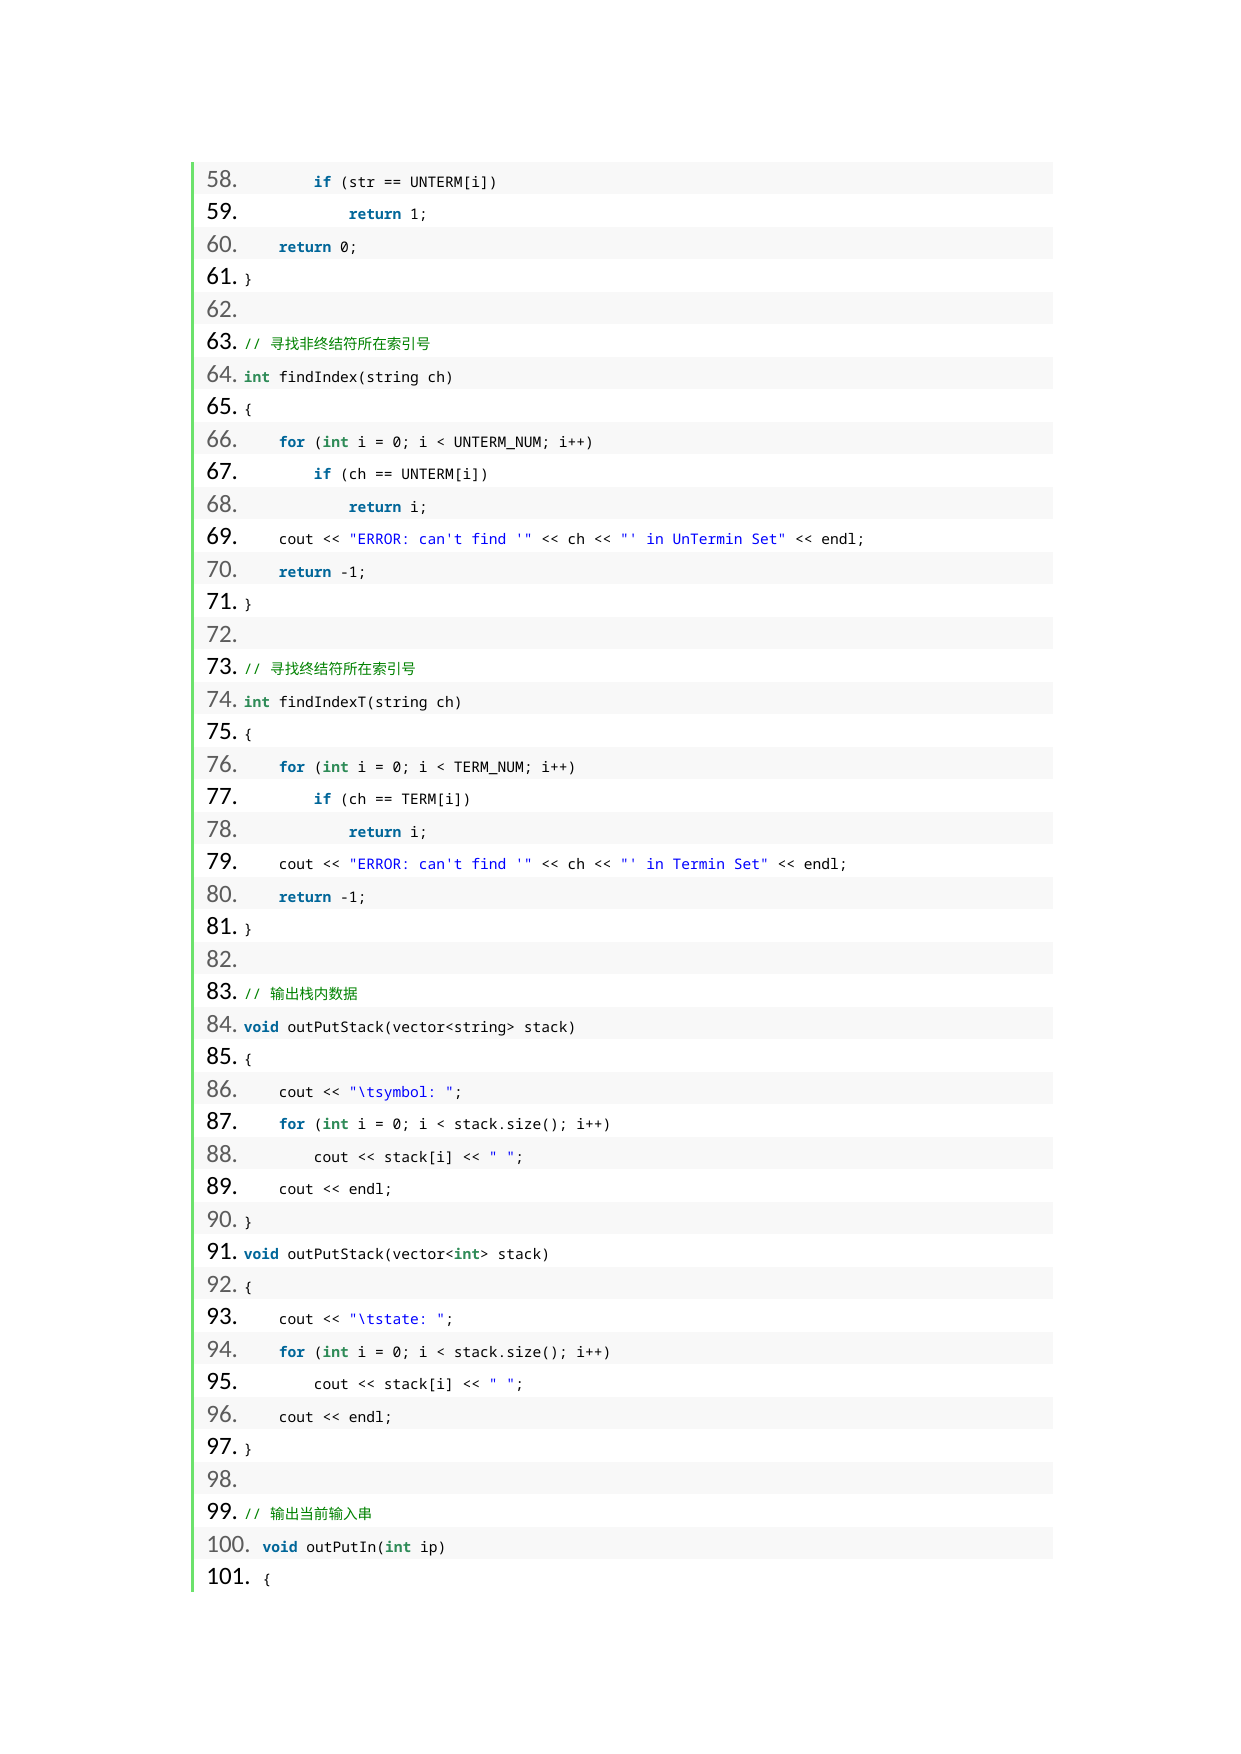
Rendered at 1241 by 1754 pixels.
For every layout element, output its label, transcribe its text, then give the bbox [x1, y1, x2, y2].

list cout << "\tstate: "; [194, 1299, 1053, 1332]
list // 输出栈内数据 [194, 974, 1053, 1007]
list return -1; [194, 552, 1053, 584]
list cout << stack[i] << " "; [194, 1364, 1053, 1397]
list void outPutStack(vector<int> stack) [194, 1234, 1053, 1267]
list return 1; [194, 194, 1053, 227]
list return 0; [194, 227, 1053, 259]
list void outPutIn(int ip) [194, 1527, 1053, 1559]
list if (ch == UNTERM[i]) [194, 454, 1053, 487]
list if (ch == TERM[i]) [194, 779, 1053, 812]
list } [194, 1202, 1053, 1234]
list cout << endl; [194, 1169, 1053, 1202]
list { [194, 714, 1053, 747]
list return i; [194, 812, 1053, 844]
list cout << "\tsymbol: "; [194, 1072, 1053, 1104]
list { [194, 389, 1053, 422]
list for (int i = 0; i < stack.size(); i++) [194, 1332, 1053, 1364]
list { [194, 1267, 1053, 1299]
list { [194, 1039, 1053, 1072]
list int findIndexT(string ch) [194, 682, 1053, 714]
list for (int i = 0; i < UNTERM_NUM; i++) [194, 422, 1053, 454]
list { [194, 1559, 1053, 1592]
list if (str == UNTERM[i]) [194, 162, 1053, 194]
list // 输出当前输入串 [194, 1494, 1053, 1527]
list } [194, 259, 1053, 292]
list } [194, 1429, 1053, 1462]
list int findIndex(string ch) [194, 357, 1053, 389]
list return -1; [194, 877, 1053, 909]
list void outPutStack(vector<string> stack) [194, 1007, 1053, 1039]
list cout << "ERROR: can't find '" << ch << "' in UnTermin Set" << endl; [194, 519, 1053, 552]
list } [194, 584, 1053, 617]
list for (int i = 0; i < TERM_NUM; i++) [194, 747, 1053, 779]
list // 寻找非终结符所在索引号 [194, 324, 1053, 357]
list cout << endl; [194, 1397, 1053, 1429]
list // 寻找终结符所在索引号 [194, 649, 1053, 682]
list for (int i = 0; i < stack.size(); i++) [194, 1104, 1053, 1137]
list cout << "ERROR: can't find '" << ch << "' in Termin Set" << endl; [194, 844, 1053, 877]
list cout << stack[i] << " "; [194, 1137, 1053, 1169]
list } [194, 909, 1053, 942]
list return i; [194, 487, 1053, 519]
